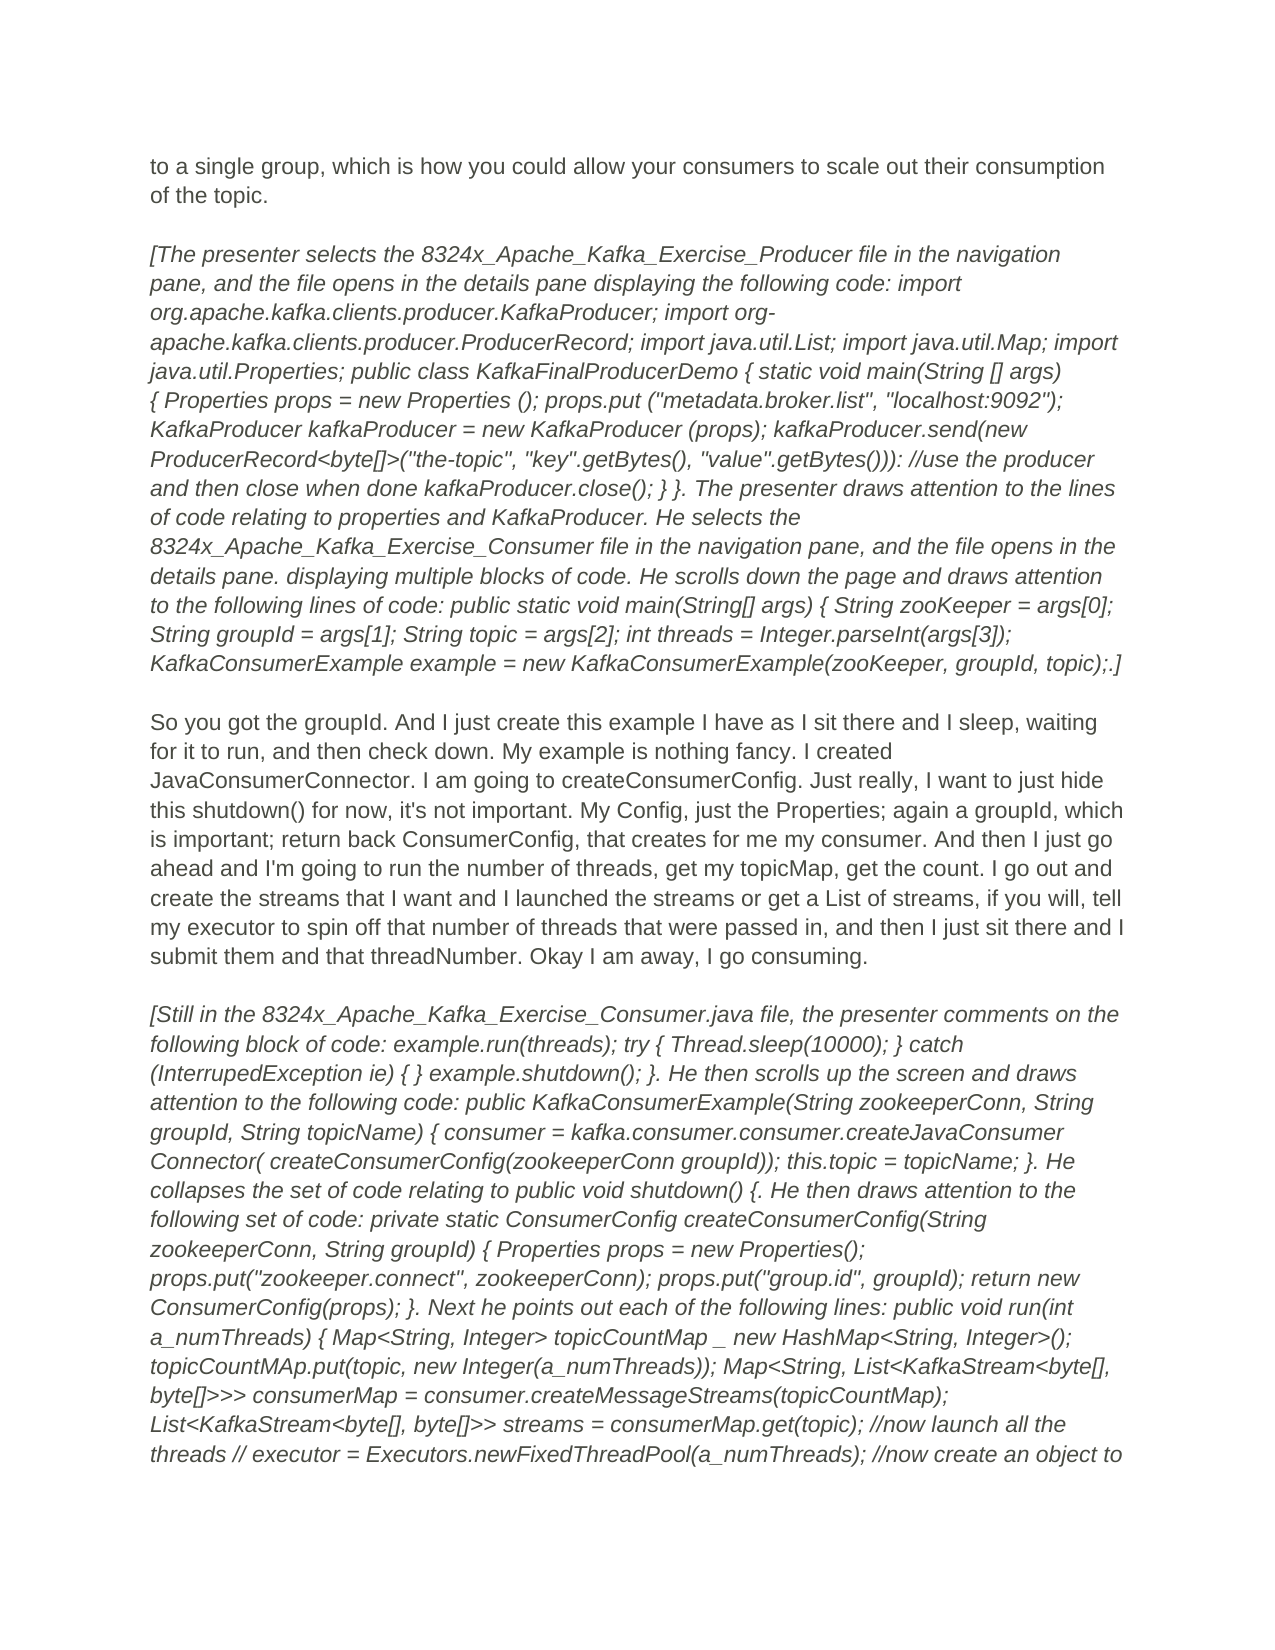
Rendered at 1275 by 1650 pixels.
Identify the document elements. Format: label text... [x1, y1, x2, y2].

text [150, 998, 1125, 1467]
text [The presenter selects the 8324x_Apache_Kafka_Exercise_Producer file in the navigation pane, and the file opens in the details pane displaying the following code: import org.apache.kafka.clients.producer.KafkaProducer; import org-apache.kafka.clients.producer.ProducerRecord; import java.util.List; import java.util.Map; import java.util.Properties; public class KafkaFinalProducerDemo { static void main(String [] args){ Properties props = new Properties (); props.put ("metadata.broker.list", "localhost:9092"); KafkaProducer kafkaProducer = new KafkaProducer (props); kafkaProducer.send(new ProducerRecord<byte[]>("the-topic", "key".getBytes(), "value".getBytes())): //use the producer and then close when done kafkaProducer.close(); } }. The presenter draws attention to the lines of code relating to properties and KafkaProducer. He selects the 8324x_Apache_Kafka_Exercise_Consumer file in the navigation pane, and the file opens in the details pane. displaying multiple blocks of code. He scrolls down the page and draws attention to the following lines of code: public static void main(String[] args) { String zooKeeper = args[0]; String groupId = args[1]; String topic = args[2]; int threads = Integer.parseInt(args[3]); KafkaConsumerExample example = new KafkaConsumerExample(zooKeeper, groupId, topic);.] [150, 238, 1125, 677]
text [150, 150, 1125, 208]
text So you got the groupId. And I just create this example I have as I sit there and I sleep, waiting for it to run, and then check down. My example is nothing fancy. I created JavaConsumerConnector. I am going to createConsumerConfig. Just really, I want to just hide this shutdown() for now, it's not important. My Config, just the Properties; again a groupId, which is important; return back ConsumerConfig, that creates for me my consumer. And then I just go ahead and I'm going to run the number of threads, get my topicMap, get the count. I go out and create the streams that I want and I launched the streams or get a List of streams, if you will, tell my executor to spin off that number of threads that were passed in, and then I just sit there and I submit them and that threadNumber. Okay I am away, I go consuming. [150, 706, 1125, 969]
